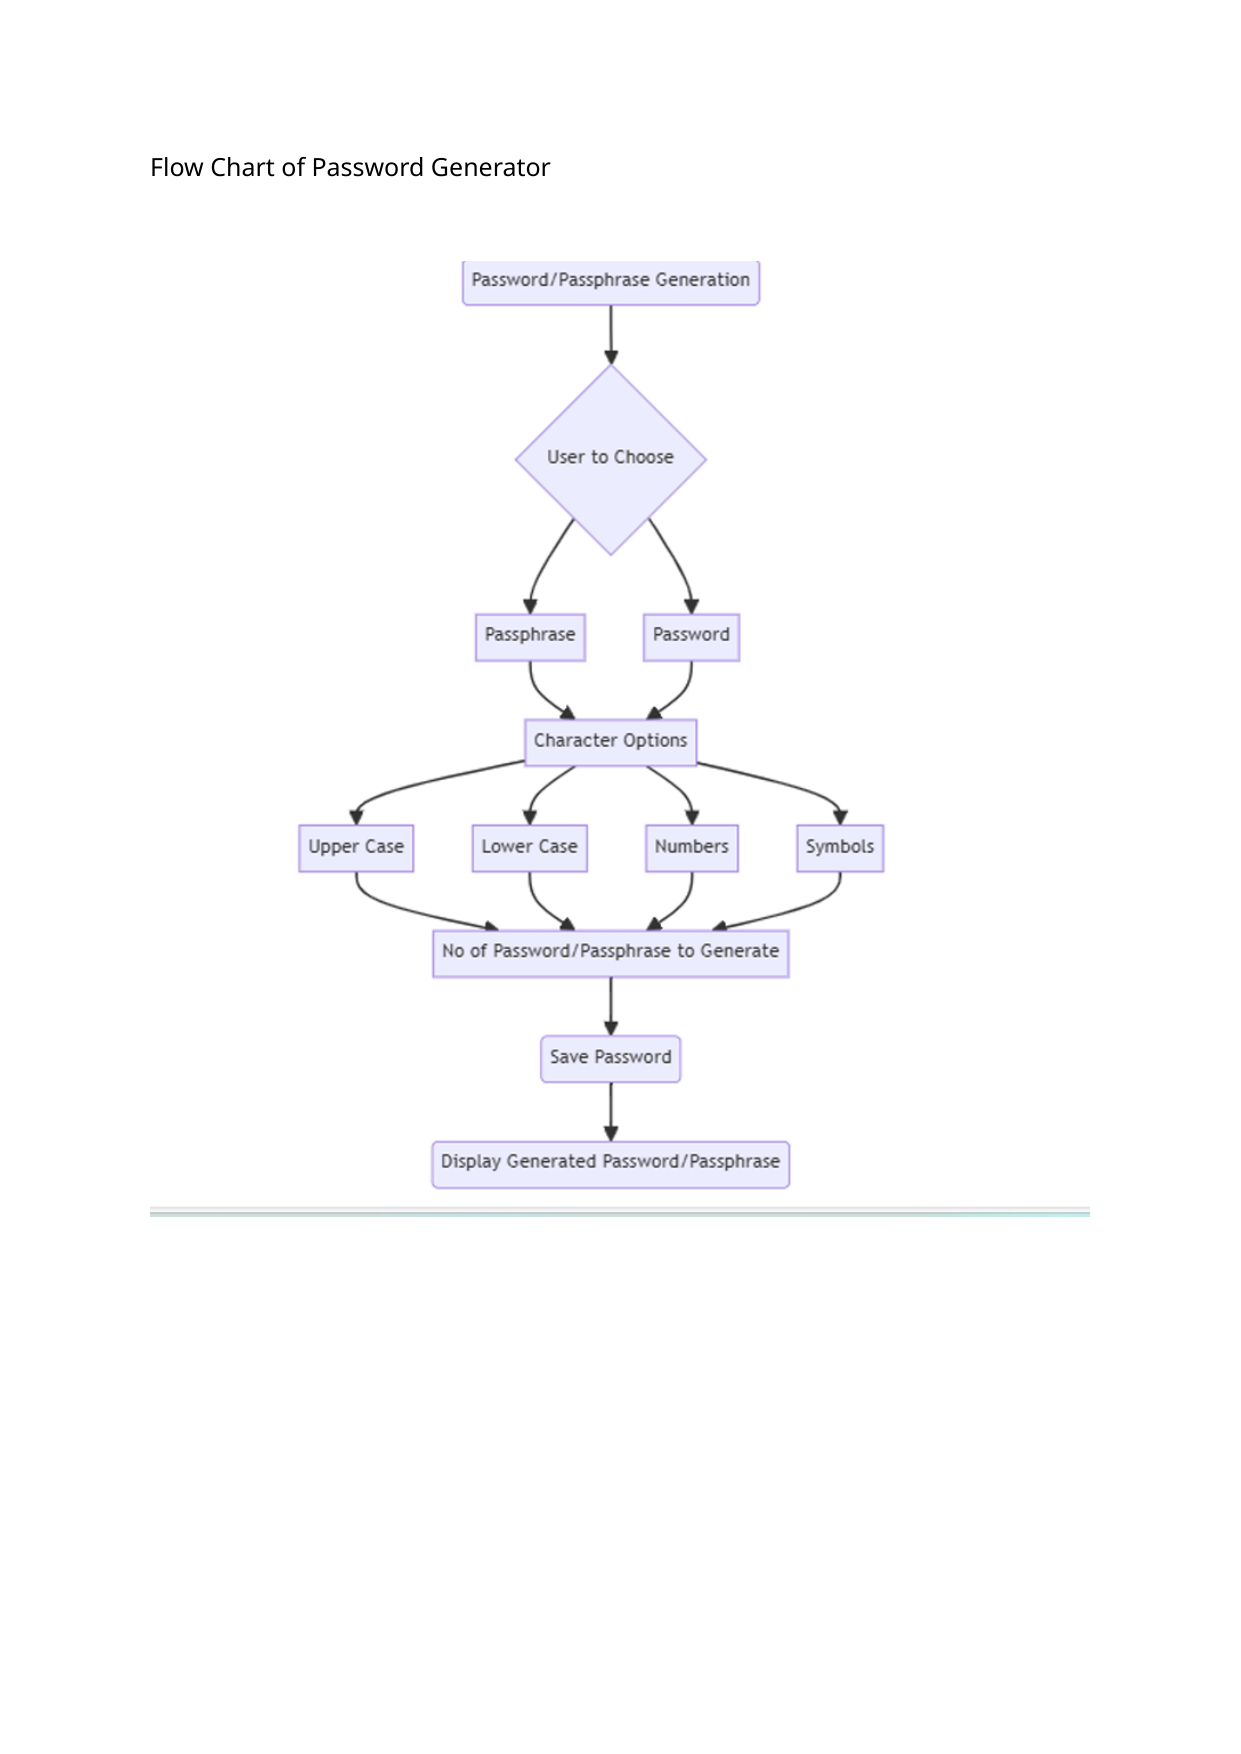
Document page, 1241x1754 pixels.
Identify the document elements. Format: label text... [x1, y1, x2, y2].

text Flow Chart of Password Generator [150, 150, 1090, 184]
picture [150, 261, 1091, 1217]
